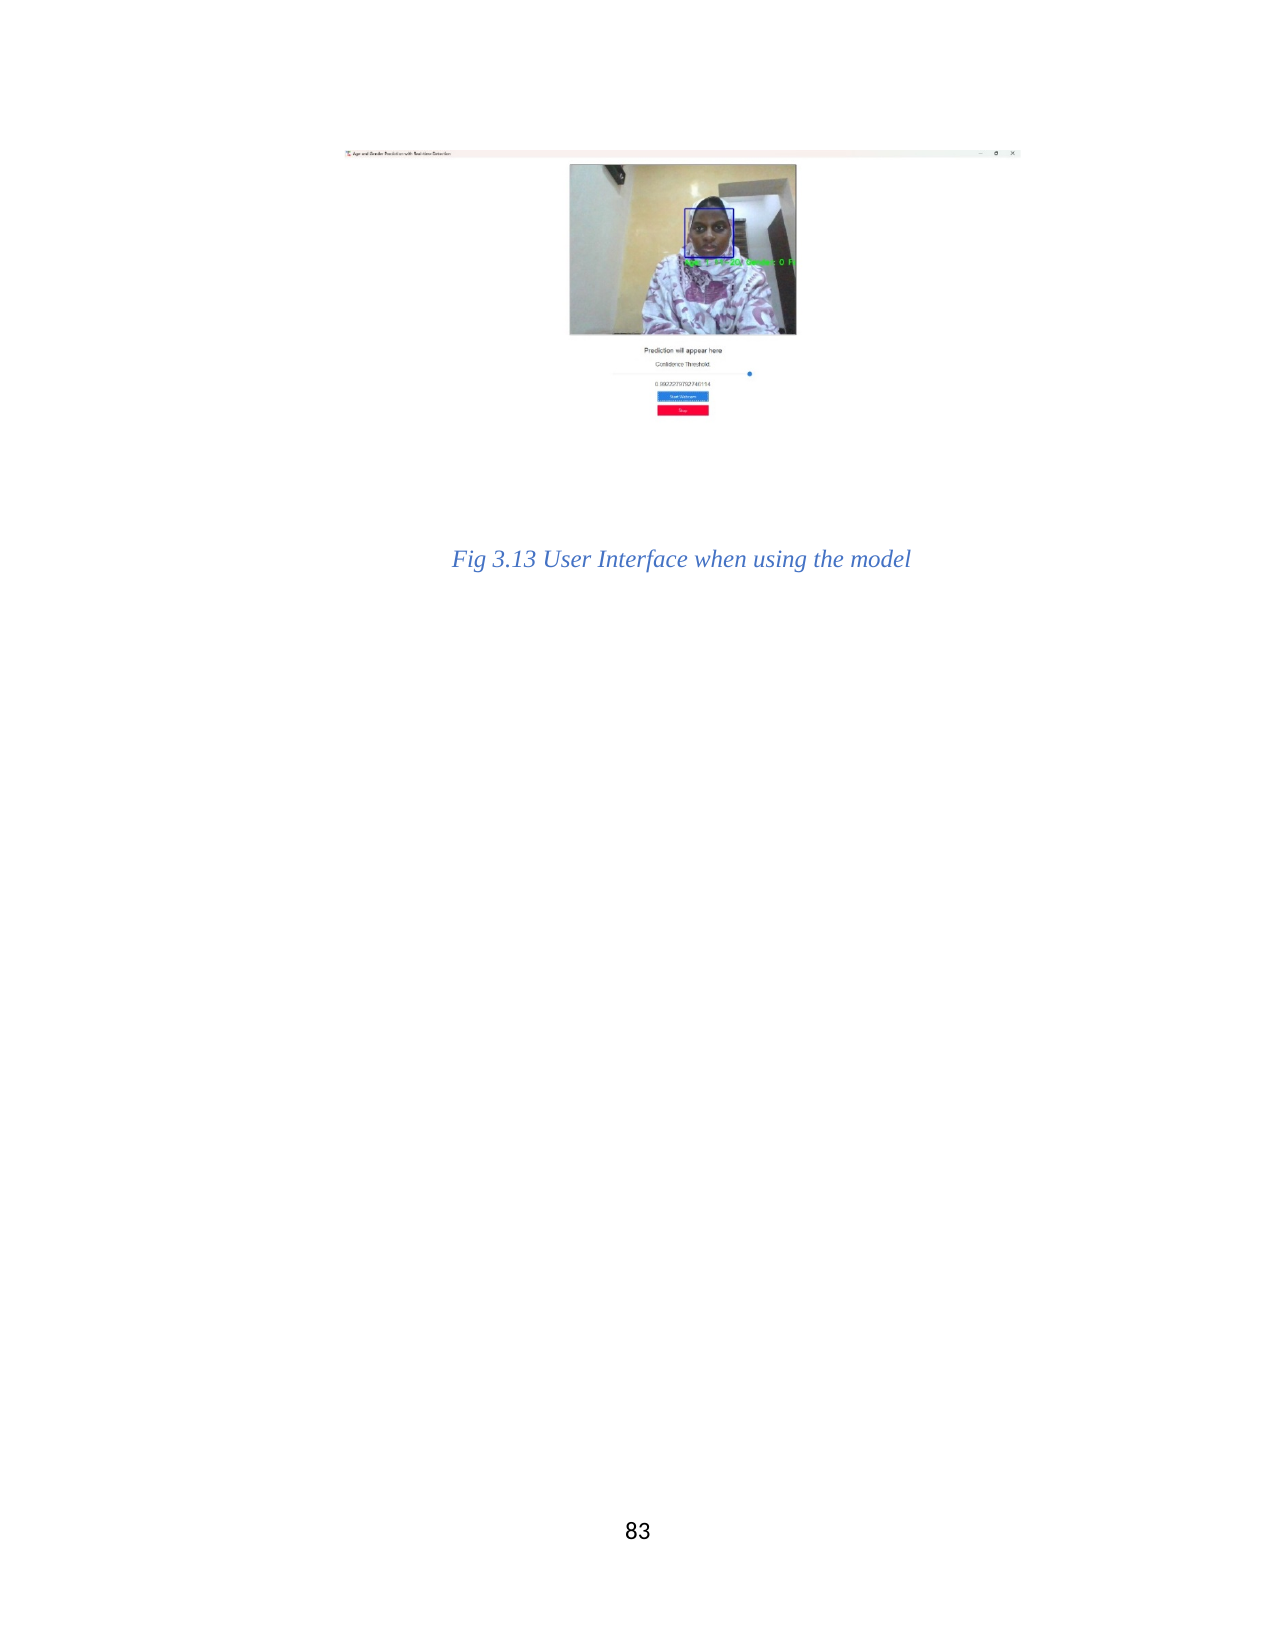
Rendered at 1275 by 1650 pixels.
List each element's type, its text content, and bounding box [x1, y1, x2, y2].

list Fig 3.13 User Interface when using the model [225, 544, 1140, 573]
picture [344, 150, 1021, 531]
